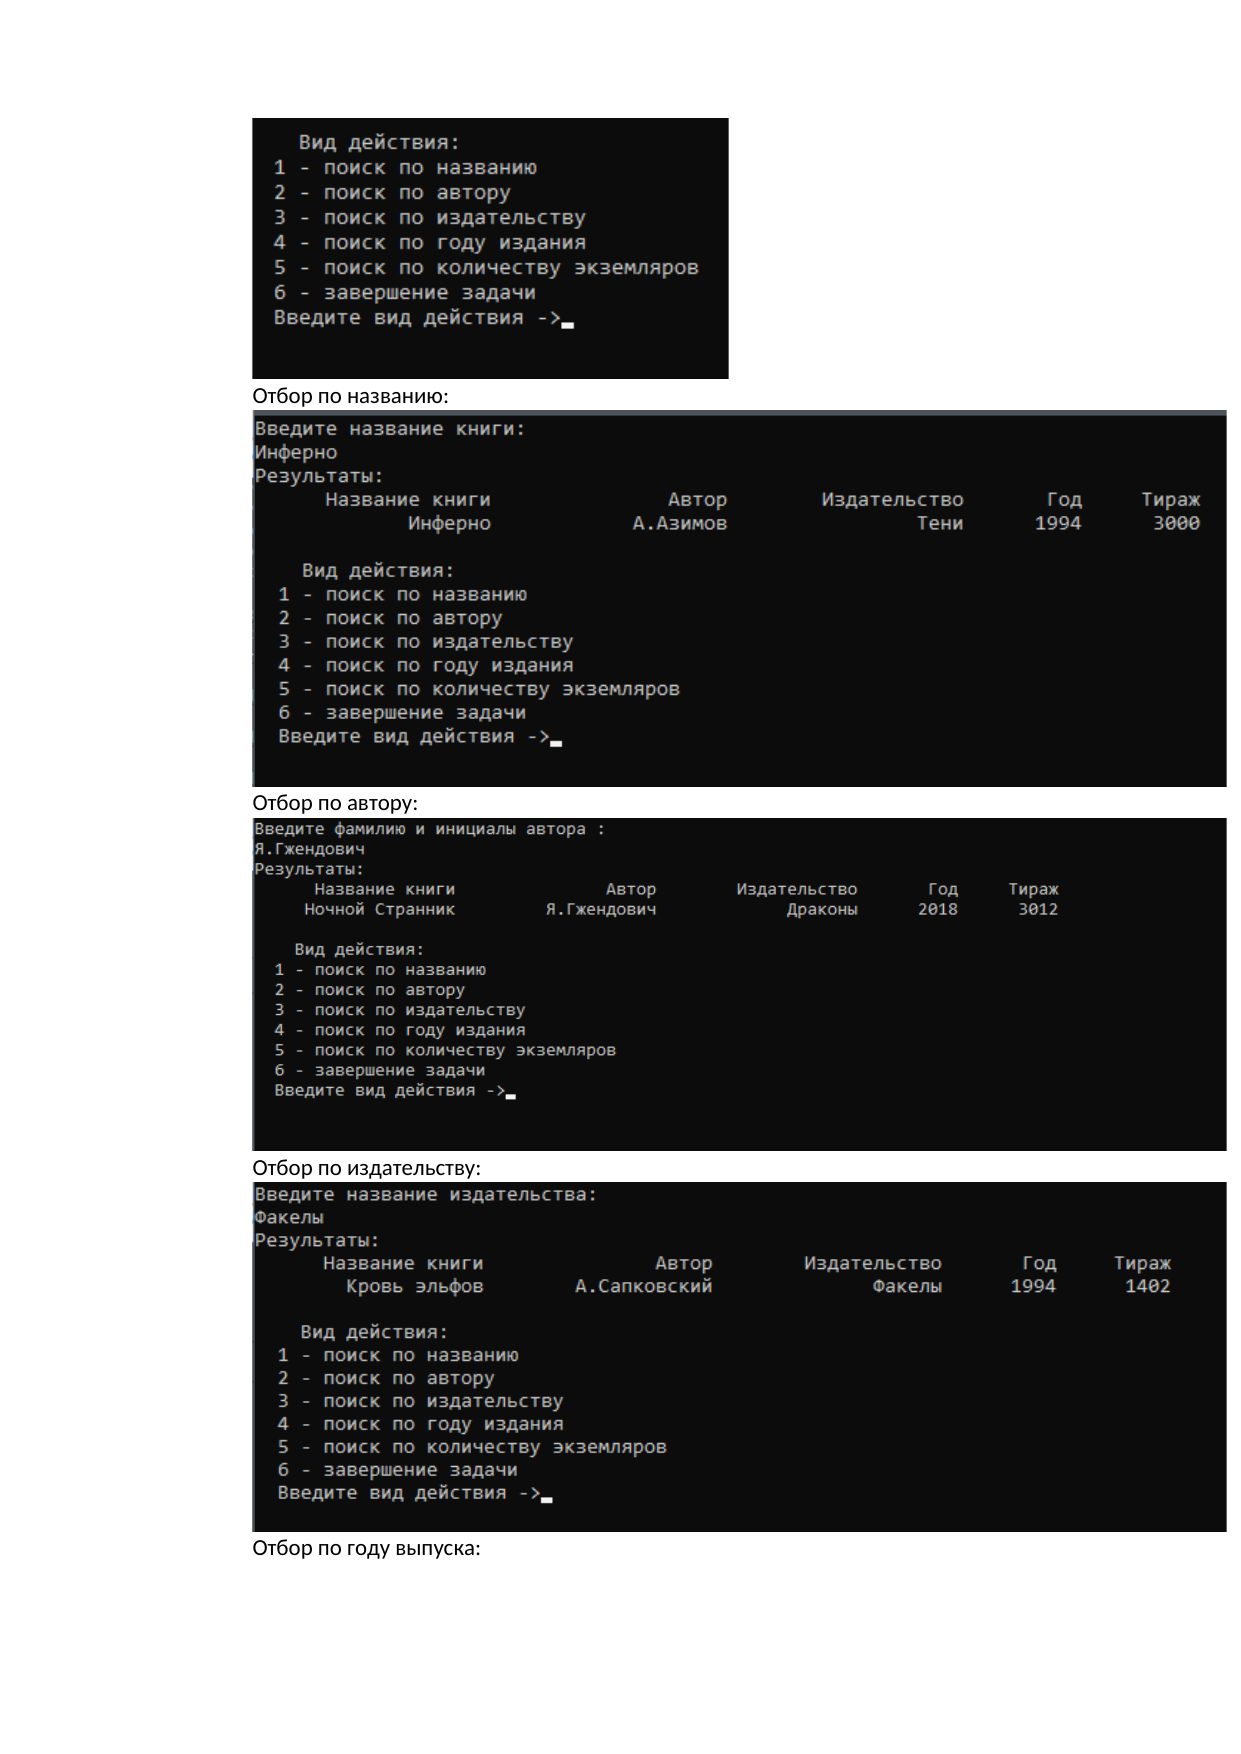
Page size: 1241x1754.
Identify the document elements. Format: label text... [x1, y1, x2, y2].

list Отбор по названию: [252, 381, 1152, 409]
picture [252, 818, 1227, 1151]
list Отбор по автору: [252, 788, 1152, 817]
list Отбор по году выпуска: [252, 1533, 1152, 1561]
picture [252, 410, 1227, 787]
picture [252, 118, 729, 379]
list Отбор по издательству: [252, 1153, 1152, 1181]
picture [252, 1182, 1227, 1532]
